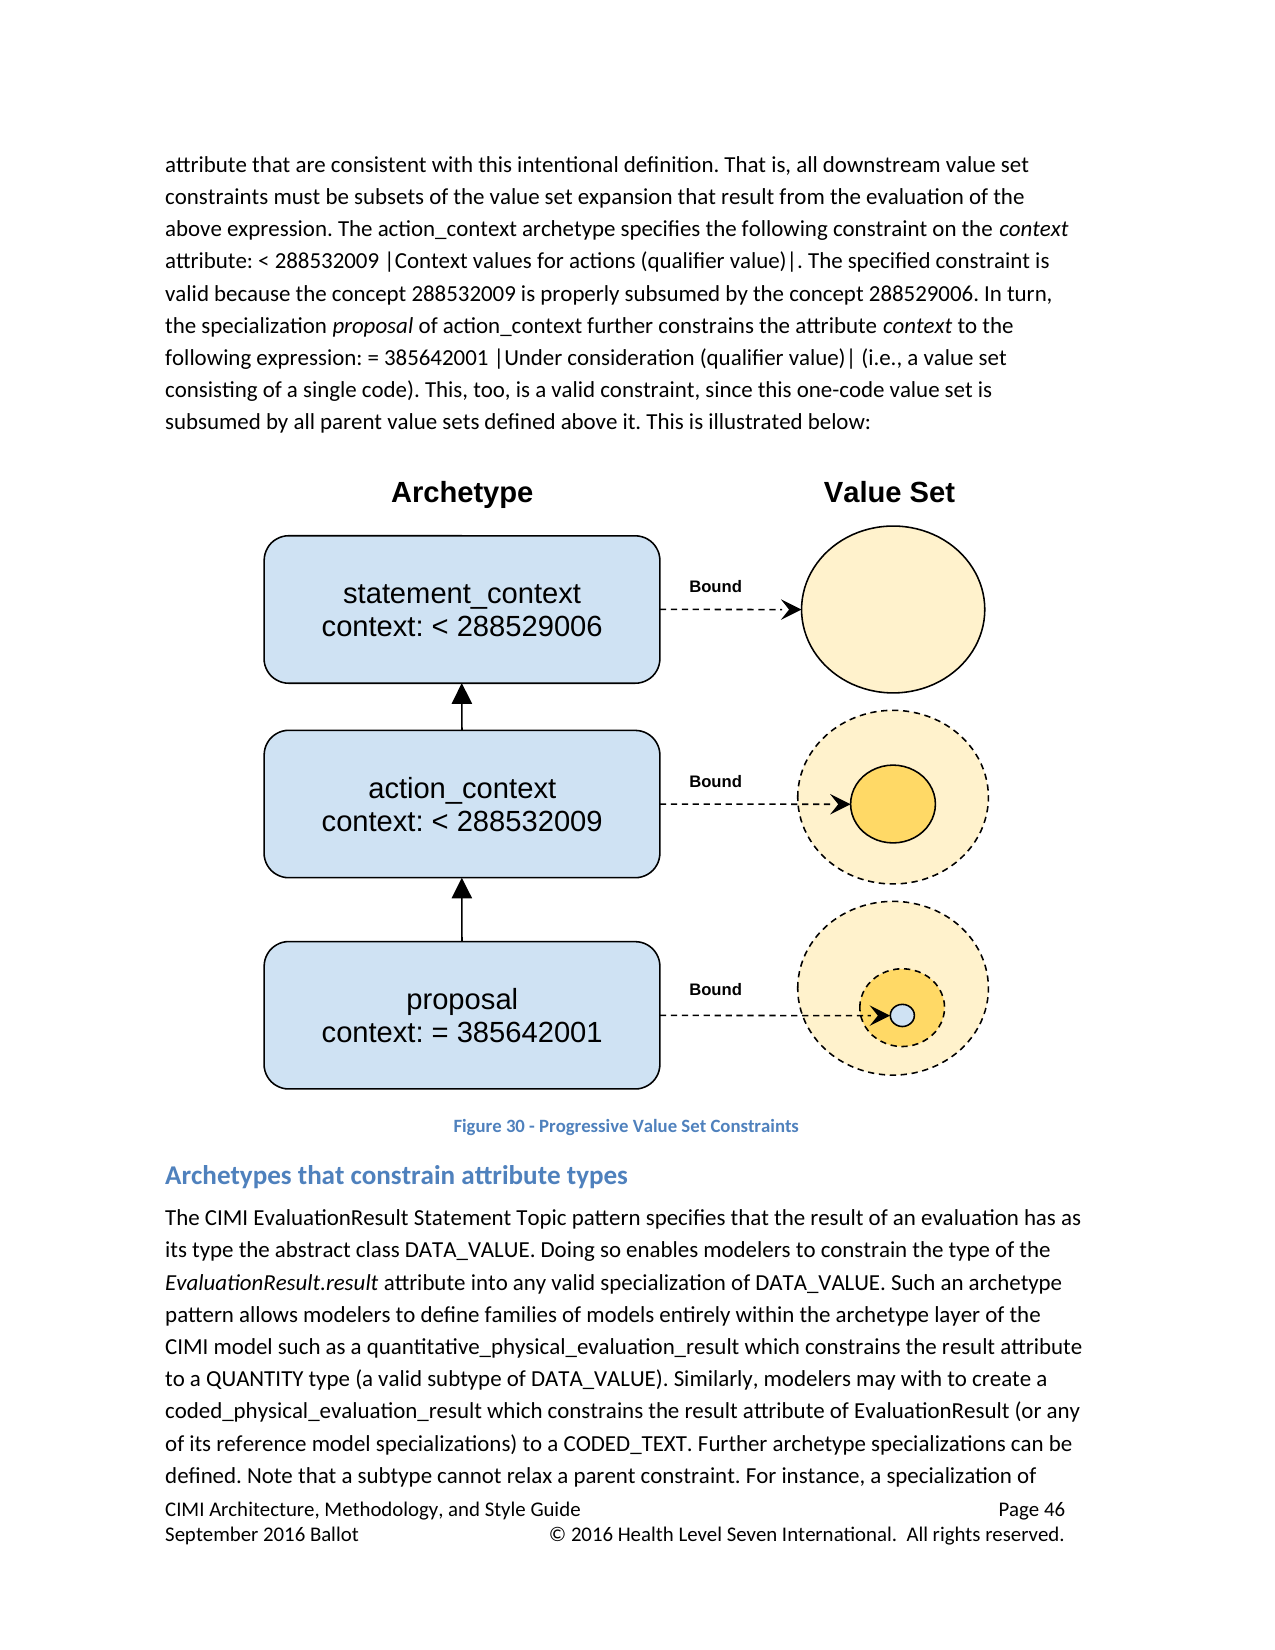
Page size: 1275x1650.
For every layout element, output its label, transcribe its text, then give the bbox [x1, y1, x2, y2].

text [165, 1203, 1087, 1489]
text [165, 150, 1087, 436]
subtitle Archetypes that constrain attribute types [165, 1158, 1087, 1191]
